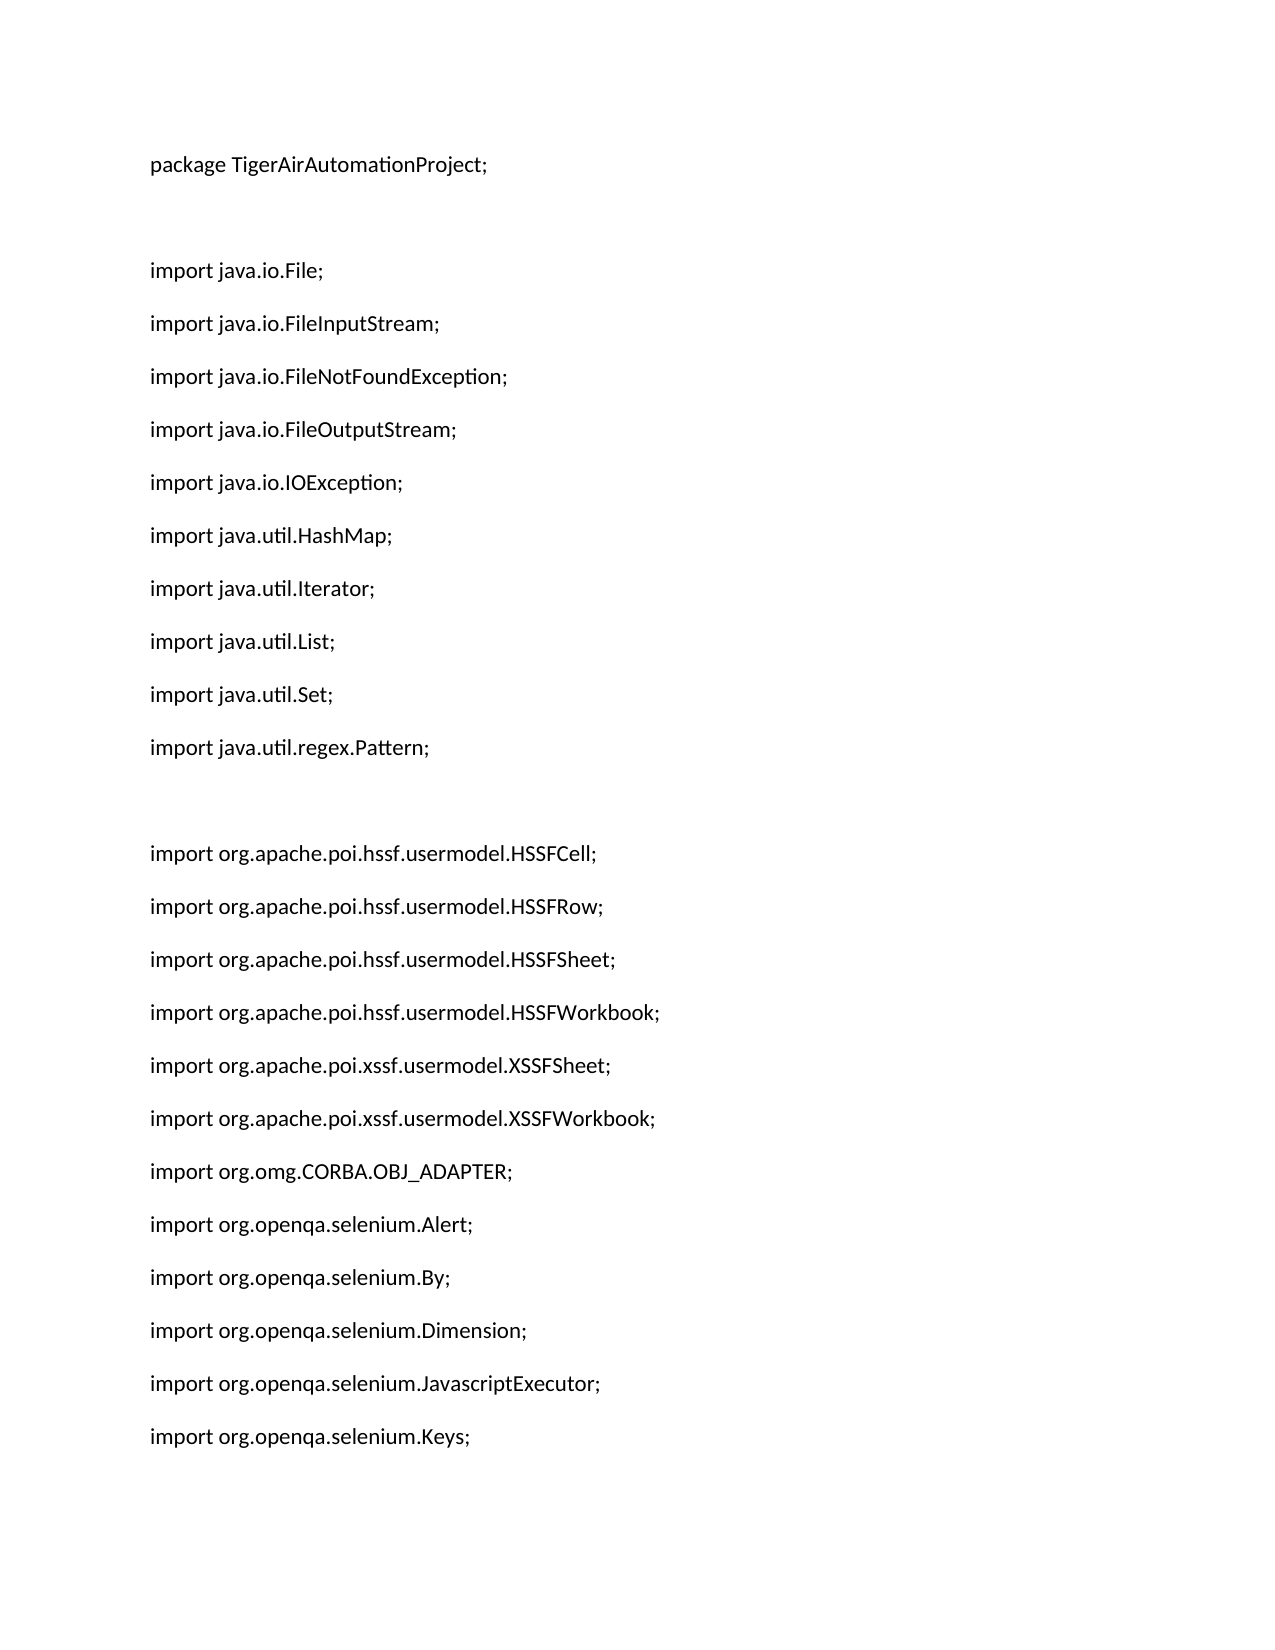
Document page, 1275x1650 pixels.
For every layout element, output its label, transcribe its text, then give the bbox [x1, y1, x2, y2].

text import java.io.FileNotFoundException; [150, 362, 1125, 390]
text import org.openqa.selenium.JavascriptExecutor; [150, 1369, 1125, 1397]
text import java.util.Set; [150, 680, 1125, 708]
text import org.apache.poi.hssf.usermodel.HSSFSheet; [150, 945, 1125, 973]
text import org.apache.poi.hssf.usermodel.HSSFWorkbook; [150, 998, 1125, 1026]
text import java.io.FileOutputStream; [150, 415, 1125, 443]
text import org.apache.poi.hssf.usermodel.HSSFRow; [150, 892, 1125, 920]
text import java.io.IOException; [150, 468, 1125, 496]
text package TigerAirAutomationProject; [150, 150, 1125, 178]
text import org.apache.poi.xssf.usermodel.XSSFWorkbook; [150, 1104, 1125, 1132]
text import java.util.Iterator; [150, 574, 1125, 602]
text import org.openqa.selenium.Dimension; [150, 1316, 1125, 1344]
text import java.util.HashMap; [150, 521, 1125, 549]
text import org.apache.poi.hssf.usermodel.HSSFCell; [150, 839, 1125, 867]
text import org.omg.CORBA.OBJ_ADAPTER; [150, 1157, 1125, 1185]
text import java.io.FileInputStream; [150, 309, 1125, 337]
text import org.openqa.selenium.Alert; [150, 1210, 1125, 1238]
text import org.openqa.selenium.Keys; [150, 1422, 1125, 1451]
text import org.apache.poi.xssf.usermodel.XSSFSheet; [150, 1051, 1125, 1079]
text import java.util.List; [150, 627, 1125, 655]
text import java.util.regex.Pattern; [150, 733, 1125, 761]
text import org.openqa.selenium.By; [150, 1263, 1125, 1291]
text import java.io.File; [150, 256, 1125, 284]
